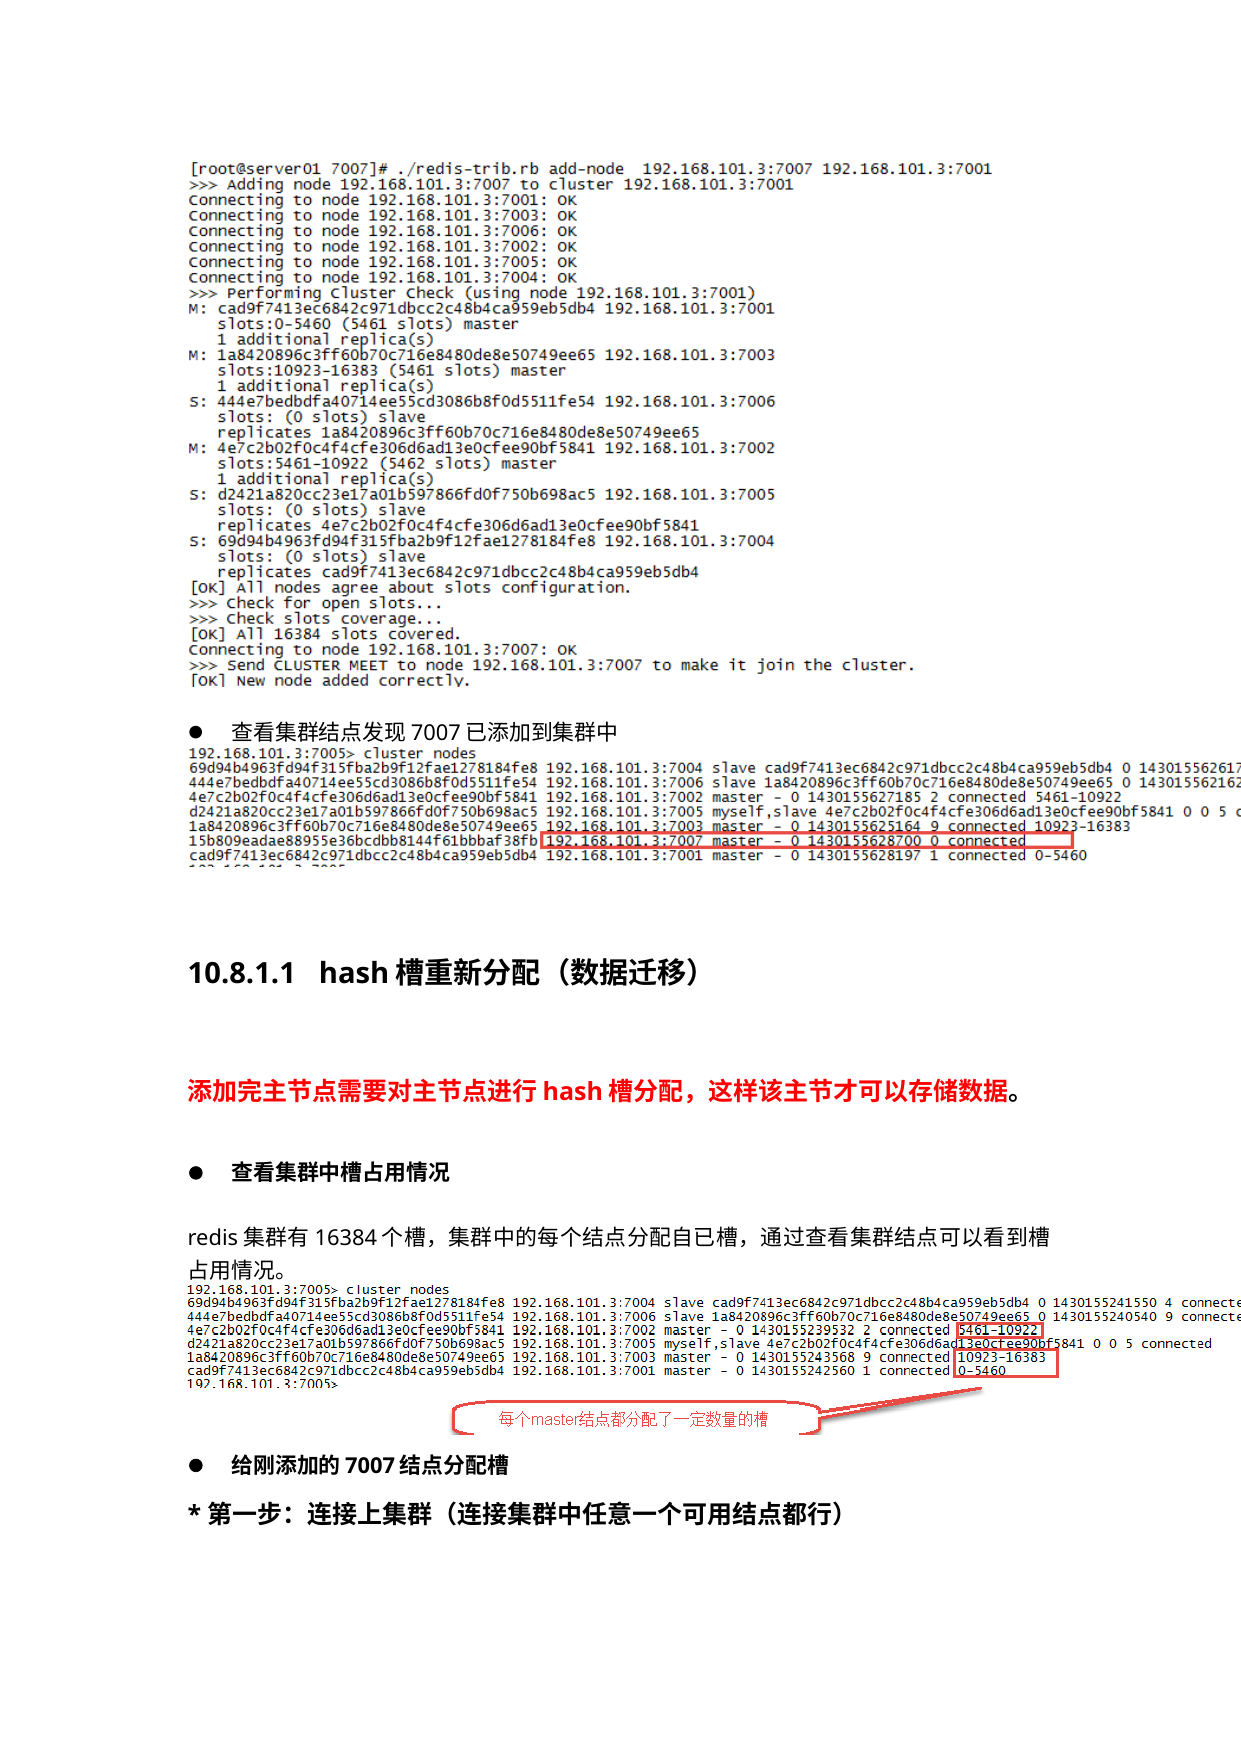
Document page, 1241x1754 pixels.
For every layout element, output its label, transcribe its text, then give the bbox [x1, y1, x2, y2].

picture [187, 1285, 1241, 1435]
list 查看集群中槽占用情况 [187, 1155, 1053, 1187]
picture [187, 747, 1241, 867]
subtitle hash槽重新分配（数据迁移） [187, 939, 1053, 1004]
text * 第一步：连接上集群（连接集群中任意一个可用结点都行） [187, 1480, 1053, 1545]
list 给刚添加的7007结点分配槽 [187, 1447, 1053, 1480]
picture [187, 162, 1058, 687]
text redis集群有16384个槽，集群中的每个结点分配自已槽，通过查看集群结点可以看到槽占用情况。 [187, 1220, 1053, 1285]
list 查看集群结点发现7007已添加到集群中 [187, 714, 1053, 747]
text 添加完主节点需要对主节点进行hash槽分配，这样该主节才可以存储数据。 [187, 1057, 1053, 1122]
